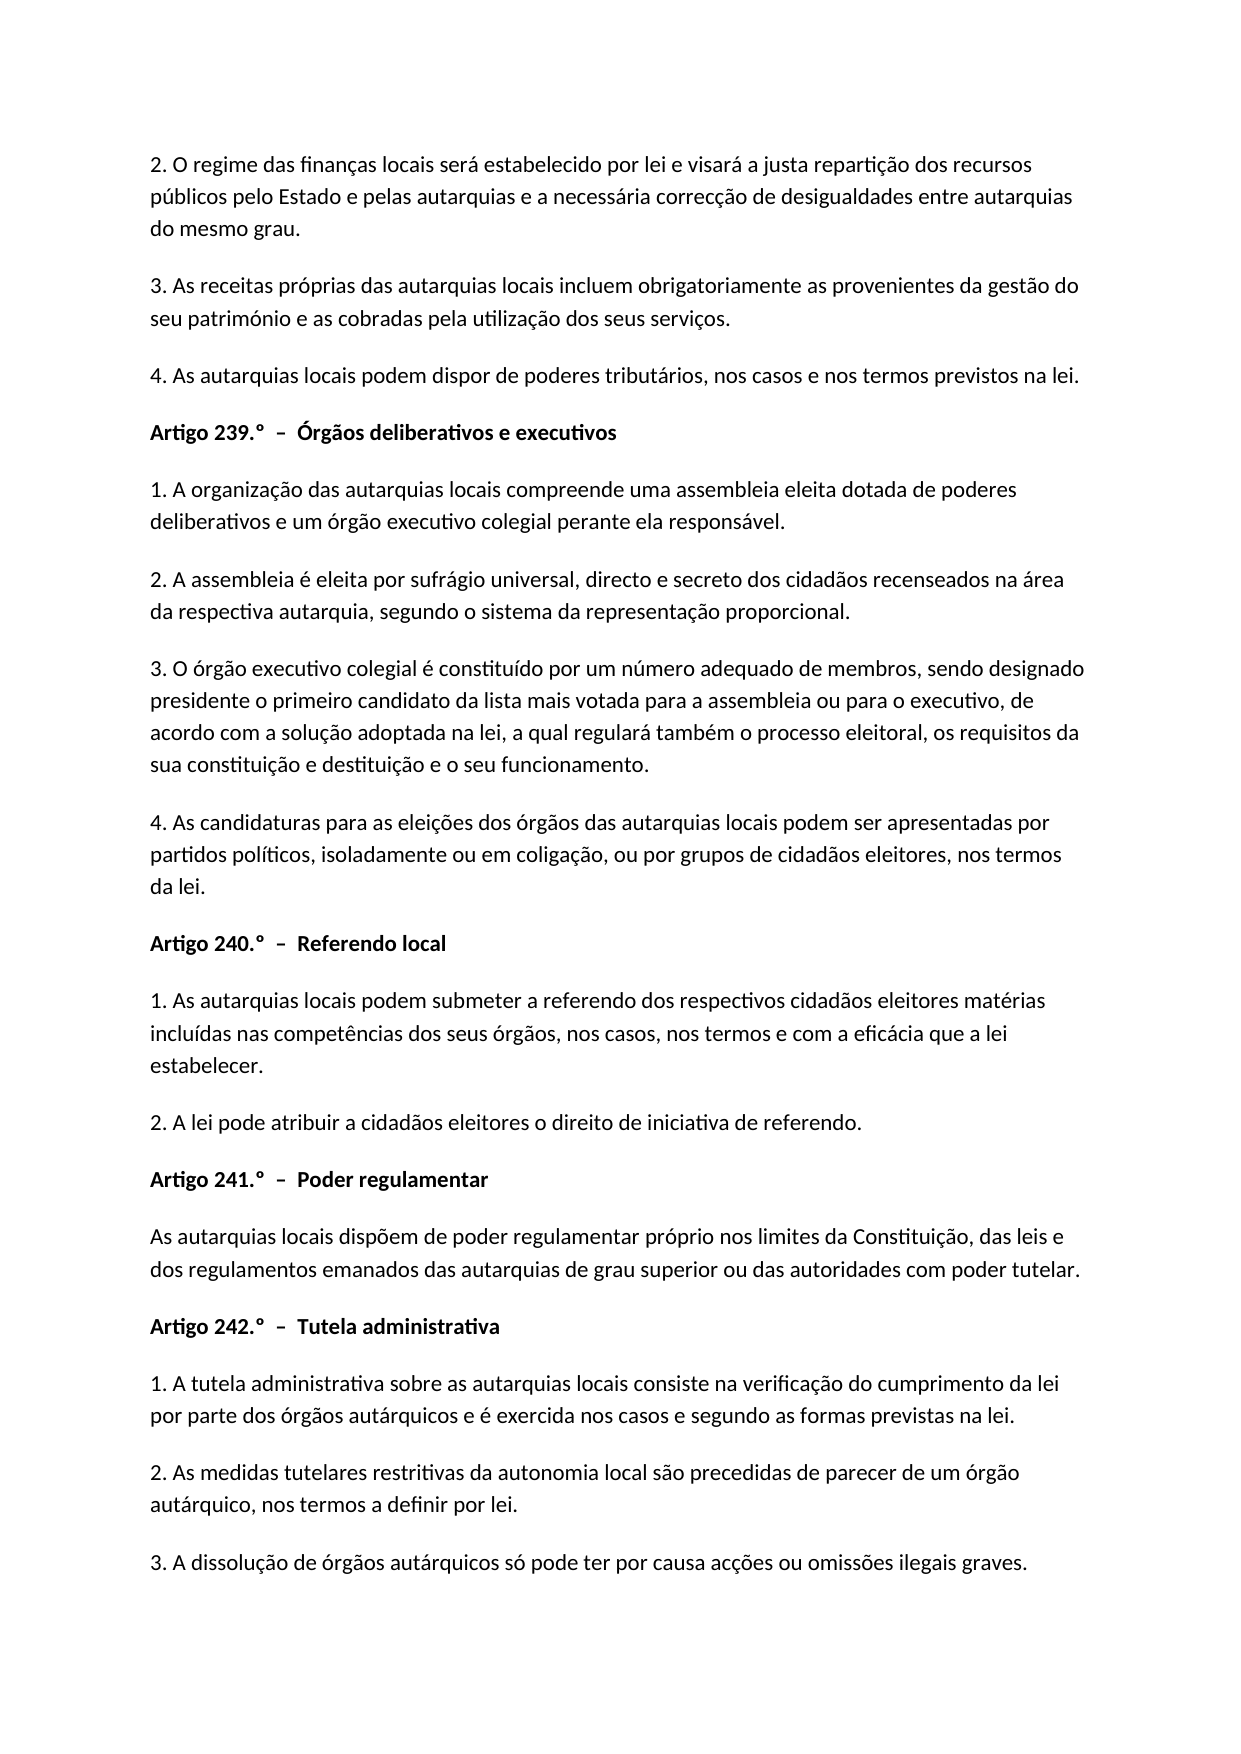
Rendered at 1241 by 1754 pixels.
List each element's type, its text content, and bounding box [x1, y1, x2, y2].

text 2. As medidas tutelares restritivas da autonomia local são precedidas de parecer de um órgão autárquico, nos termos a definir por lei. [150, 1458, 1090, 1519]
text 3. O órgão executivo colegial é constituído por um número adequado de membros, sendo designado presidente o primeiro candidato da lista mais votada para a assembleia ou para o executivo, de acordo com a solução adoptada na lei, a qual regulará também o processo eleitoral, os requisitos da sua constituição e destituição e o seu funcionamento. [150, 654, 1090, 779]
subtitle Artigo 240.º – Referendo local [150, 929, 1090, 957]
text 1. A organização das autarquias locais compreende uma assembleia eleita dotada de poderes deliberativos e um órgão executivo colegial perante ela responsável. [150, 475, 1090, 536]
text 3. As receitas próprias das autarquias locais incluem obrigatoriamente as provenientes da gestão do seu património e as cobradas pela utilização dos seus serviços. [150, 272, 1090, 332]
text 4. As autarquias locais podem dispor de poderes tributários, nos casos e nos termos previstos na lei. [150, 361, 1090, 389]
text 2. O regime das finanças locais será estabelecido por lei e visará a justa repartição dos recursos públicos pelo Estado e pelas autarquias e a necessária correcção de desigualdades entre autarquias do mesmo grau. [150, 150, 1090, 242]
subtitle Artigo 239.º – Órgãos deliberativos e executivos [150, 418, 1090, 446]
text 2. A lei pode atribuir a cidadãos eleitores o direito de iniciativa de referendo. [150, 1108, 1090, 1136]
text 2. A assembleia é eleita por sufrágio universal, directo e secreto dos cidadãos recenseados na área da respectiva autarquia, segundo o sistema da representação proporcional. [150, 565, 1090, 625]
text 1. A tutela administrativa sobre as autarquias locais consiste na verificação do cumprimento da lei por parte dos órgãos autárquicos e é exercida nos casos e segundo as formas previstas na lei. [150, 1369, 1090, 1429]
text 3. A dissolução de órgãos autárquicos só pode ter por causa acções ou omissões ilegais graves. [150, 1548, 1090, 1576]
text 1. As autarquias locais podem submeter a referendo dos respectivos cidadãos eleitores matérias incluídas nas competências dos seus órgãos, nos casos, nos termos e com a eficácia que a lei estabelecer. [150, 987, 1090, 1079]
subtitle Artigo 241.º – Poder regulamentar [150, 1165, 1090, 1193]
text As autarquias locais dispõem de poder regulamentar próprio nos limites da Constituição, das leis e dos regulamentos emanados das autarquias de grau superior ou das autoridades com poder tutelar. [150, 1222, 1090, 1283]
subtitle Artigo 242.º – Tutela administrativa [150, 1312, 1090, 1340]
text 4. As candidaturas para as eleições dos órgãos das autarquias locais podem ser apresentadas por partidos políticos, isoladamente ou em coligação, ou por grupos de cidadãos eleitores, nos termos da lei. [150, 808, 1090, 900]
